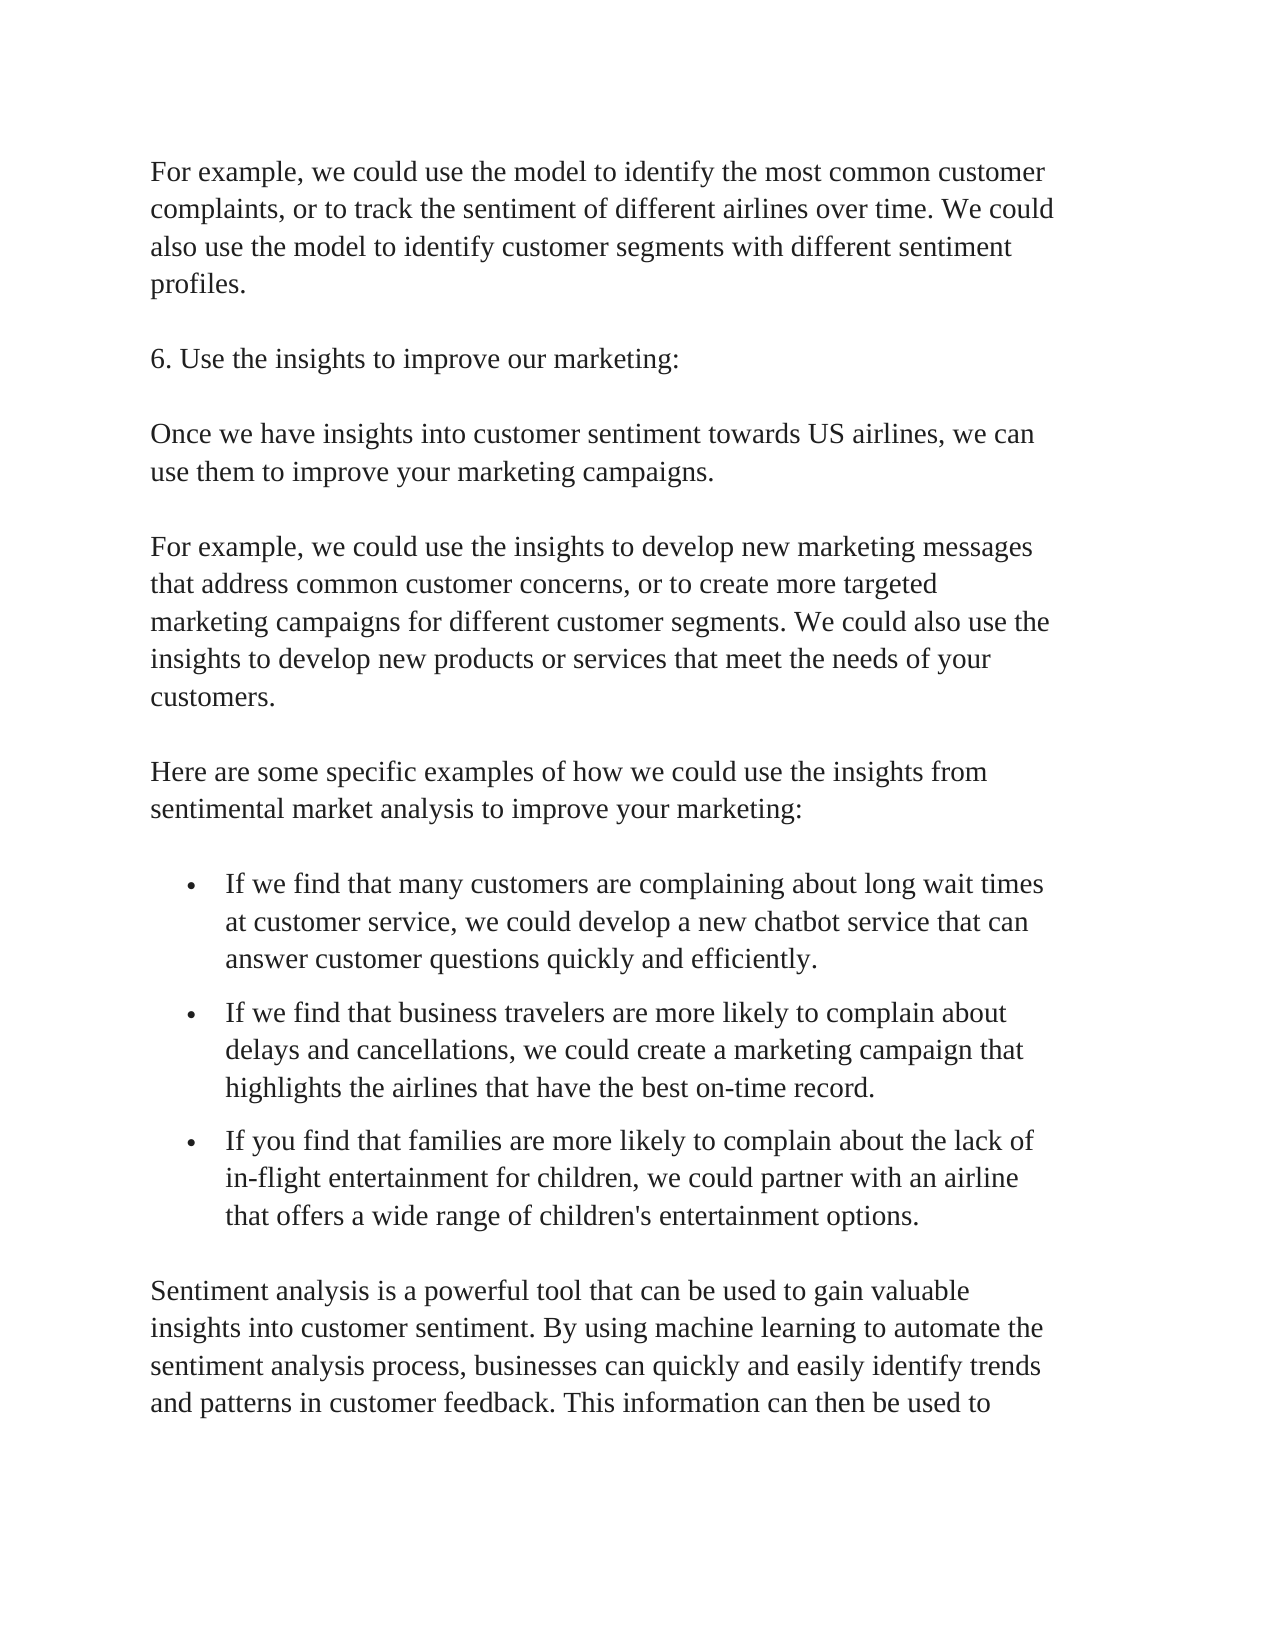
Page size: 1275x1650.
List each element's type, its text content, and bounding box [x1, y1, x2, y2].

text 6. Use the insights to improve our marketing: [150, 338, 1061, 375]
text Once we have insights into customer sentiment towards US airlines, we can use them to improve your marketing campaigns. [150, 413, 1061, 488]
text For example, we could use the model to identify the most common customer complaints, or to track the sentiment of different airlines over time. We could also use the model to identify customer segments with different sentiment profiles. [150, 150, 1061, 300]
text Here are some specific examples of how we could use the insights from sentimental market analysis to improve your marketing: [150, 750, 1061, 825]
list If we find that many customers are complaining about long wait times at customer service, we could develop a new chatbot service that can answer customer questions quickly and efficiently. [188, 863, 1061, 975]
text For example, we could use the insights to develop new marketing messages that address common customer concerns, or to create more targeted marketing campaigns for different customer segments. We could also use the insights to develop new products or services that meet the needs of your customers. [150, 525, 1061, 713]
list If we find that business travelers are more likely to complain about delays and cancellations, we could create a marketing campaign that highlights the airlines that have the best on-time record. [188, 991, 1061, 1103]
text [150, 1269, 1061, 1419]
list If you find that families are more likely to complain about the lack of in-flight entertainment for children, we could partner with an airline that offers a wide range of children's entertainment options. [188, 1119, 1061, 1231]
